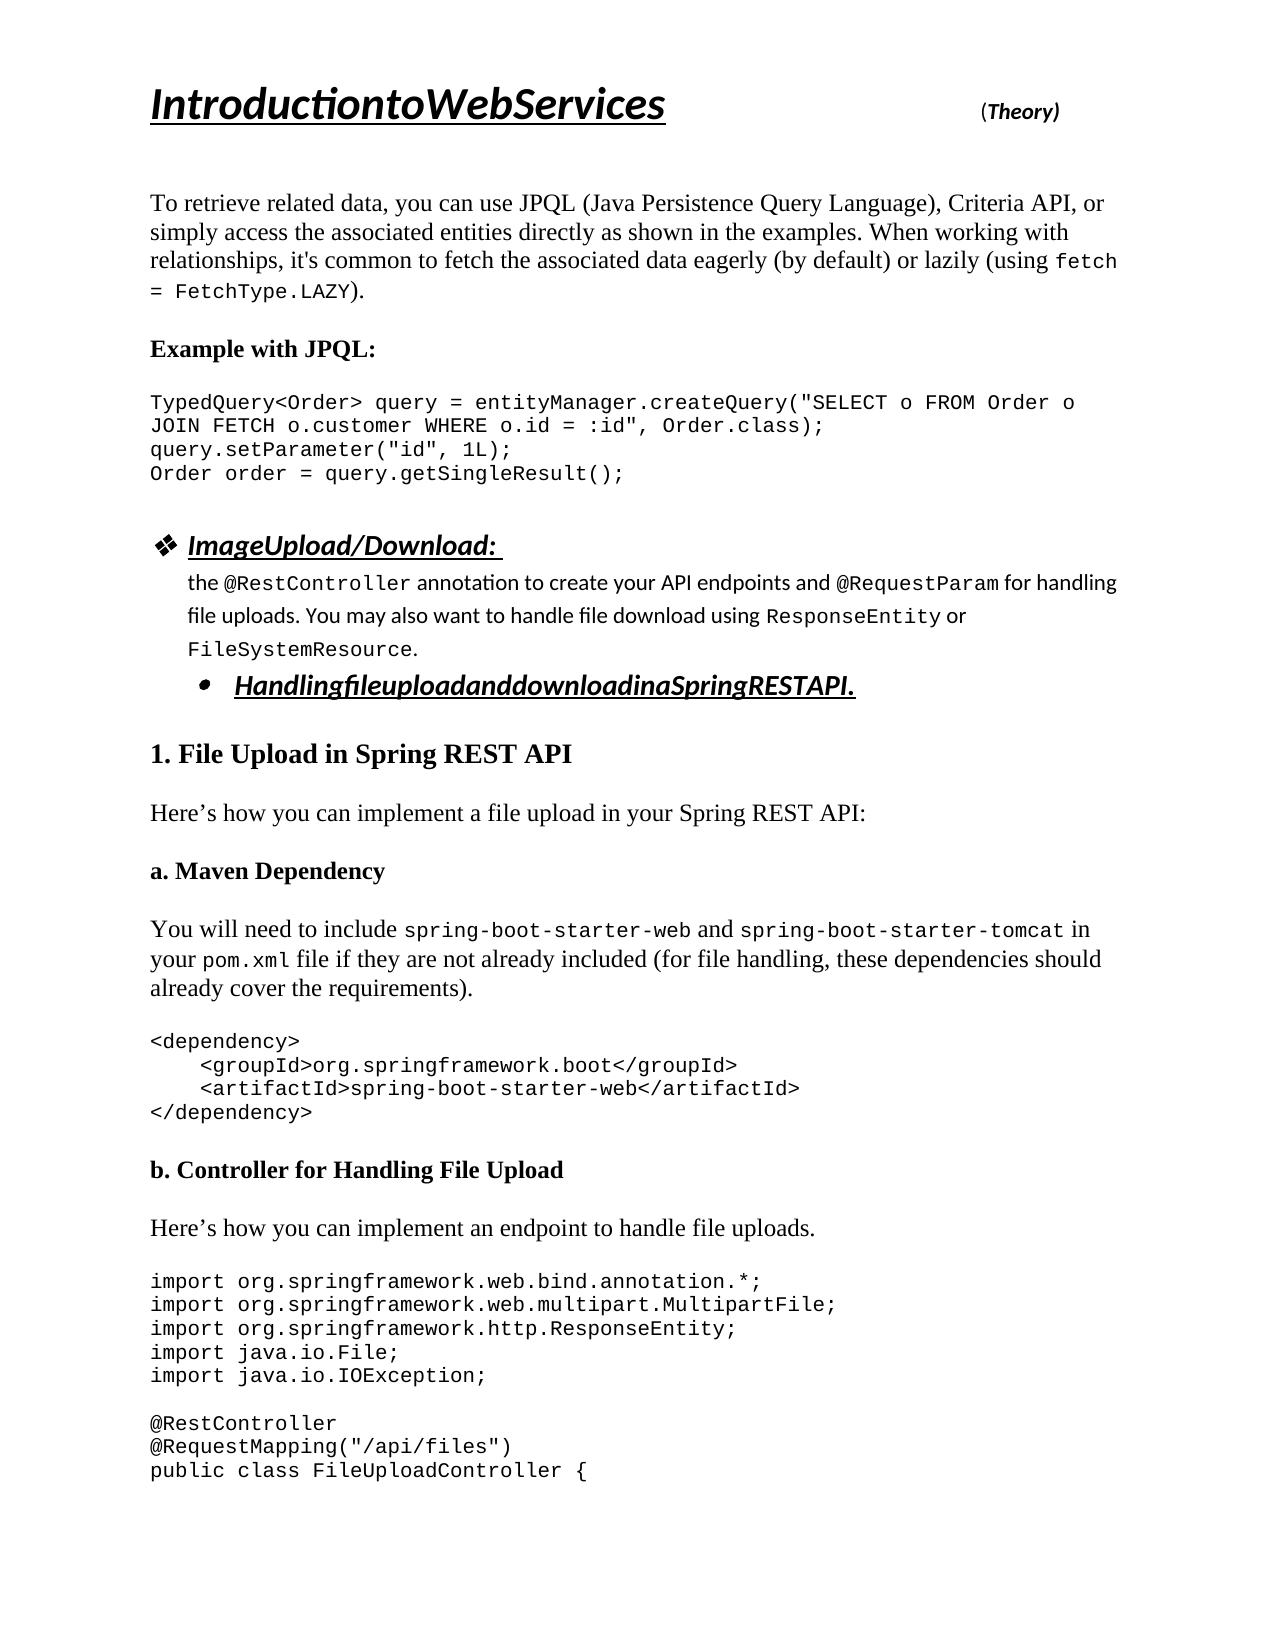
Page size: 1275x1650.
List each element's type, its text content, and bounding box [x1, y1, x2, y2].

text TypedQuery<Order> query = entityManager.createQuery("SELECT o FROM Order o JOIN FETCH o.customer WHERE o.id = :id", Order.class); [150, 392, 1125, 439]
list ImageUpload/Download: [150, 527, 1125, 563]
text Order order = query.getSingleResult(); [150, 463, 1125, 486]
text public class FileUploadController { [150, 1460, 1125, 1483]
text Here’s how you can implement an endpoint to handle file uploads. [150, 1213, 1125, 1242]
subtitle 1. File Upload in Spring REST API [150, 737, 1125, 769]
list the @RestController annotation to create your API endpoints and @RequestParam for handling file uploads. You may also want to handle file download using ResponseEntity or FileSystemResource. [187, 568, 1125, 662]
text <dependency> [150, 1031, 1125, 1055]
text @RestController [150, 1413, 1125, 1436]
text import java.io.IOException; [150, 1365, 1125, 1389]
text Here’s how you can implement a file upload in your Spring REST API: [150, 798, 1125, 827]
subtitle Example with JPQL: [150, 334, 1125, 363]
text <artifactId>spring-boot-starter-web</artifactId> [150, 1078, 1125, 1102]
list HandlingfileuploadanddownloadinaSpringRESTAPI. [197, 667, 1125, 702]
text @RequestMapping("/api/files") [150, 1436, 1125, 1460]
text import org.springframework.web.bind.annotation.*; [150, 1271, 1125, 1294]
text query.setParameter("id", 1L); [150, 439, 1125, 463]
text import java.io.File; [150, 1342, 1125, 1365]
subtitle b. Controller for Handling File Upload [150, 1155, 1125, 1184]
text import org.springframework.http.ResponseEntity; [150, 1318, 1125, 1342]
text To retrieve related data, you can use JPQL (Java Persistence Query Language), Criteria API, or simply access the associated entities directly as shown in the examples. When working with relationships, it's common to fetch the associated data eagerly (by default) or lazily (using fetch = FetchType.LAZY). [150, 188, 1125, 305]
text </dependency> [150, 1102, 1125, 1126]
text <groupId>org.springframework.boot</groupId> [150, 1055, 1125, 1078]
text import org.springframework.web.multipart.MultipartFile; [150, 1294, 1125, 1318]
subtitle a. Maven Dependency [150, 856, 1125, 885]
text You will need to include spring-boot-starter-web and spring-boot-starter-tomcat in your pom.xml file if they are not already included (for file handling, these dependencies should already cover the requirements). [150, 914, 1125, 1002]
